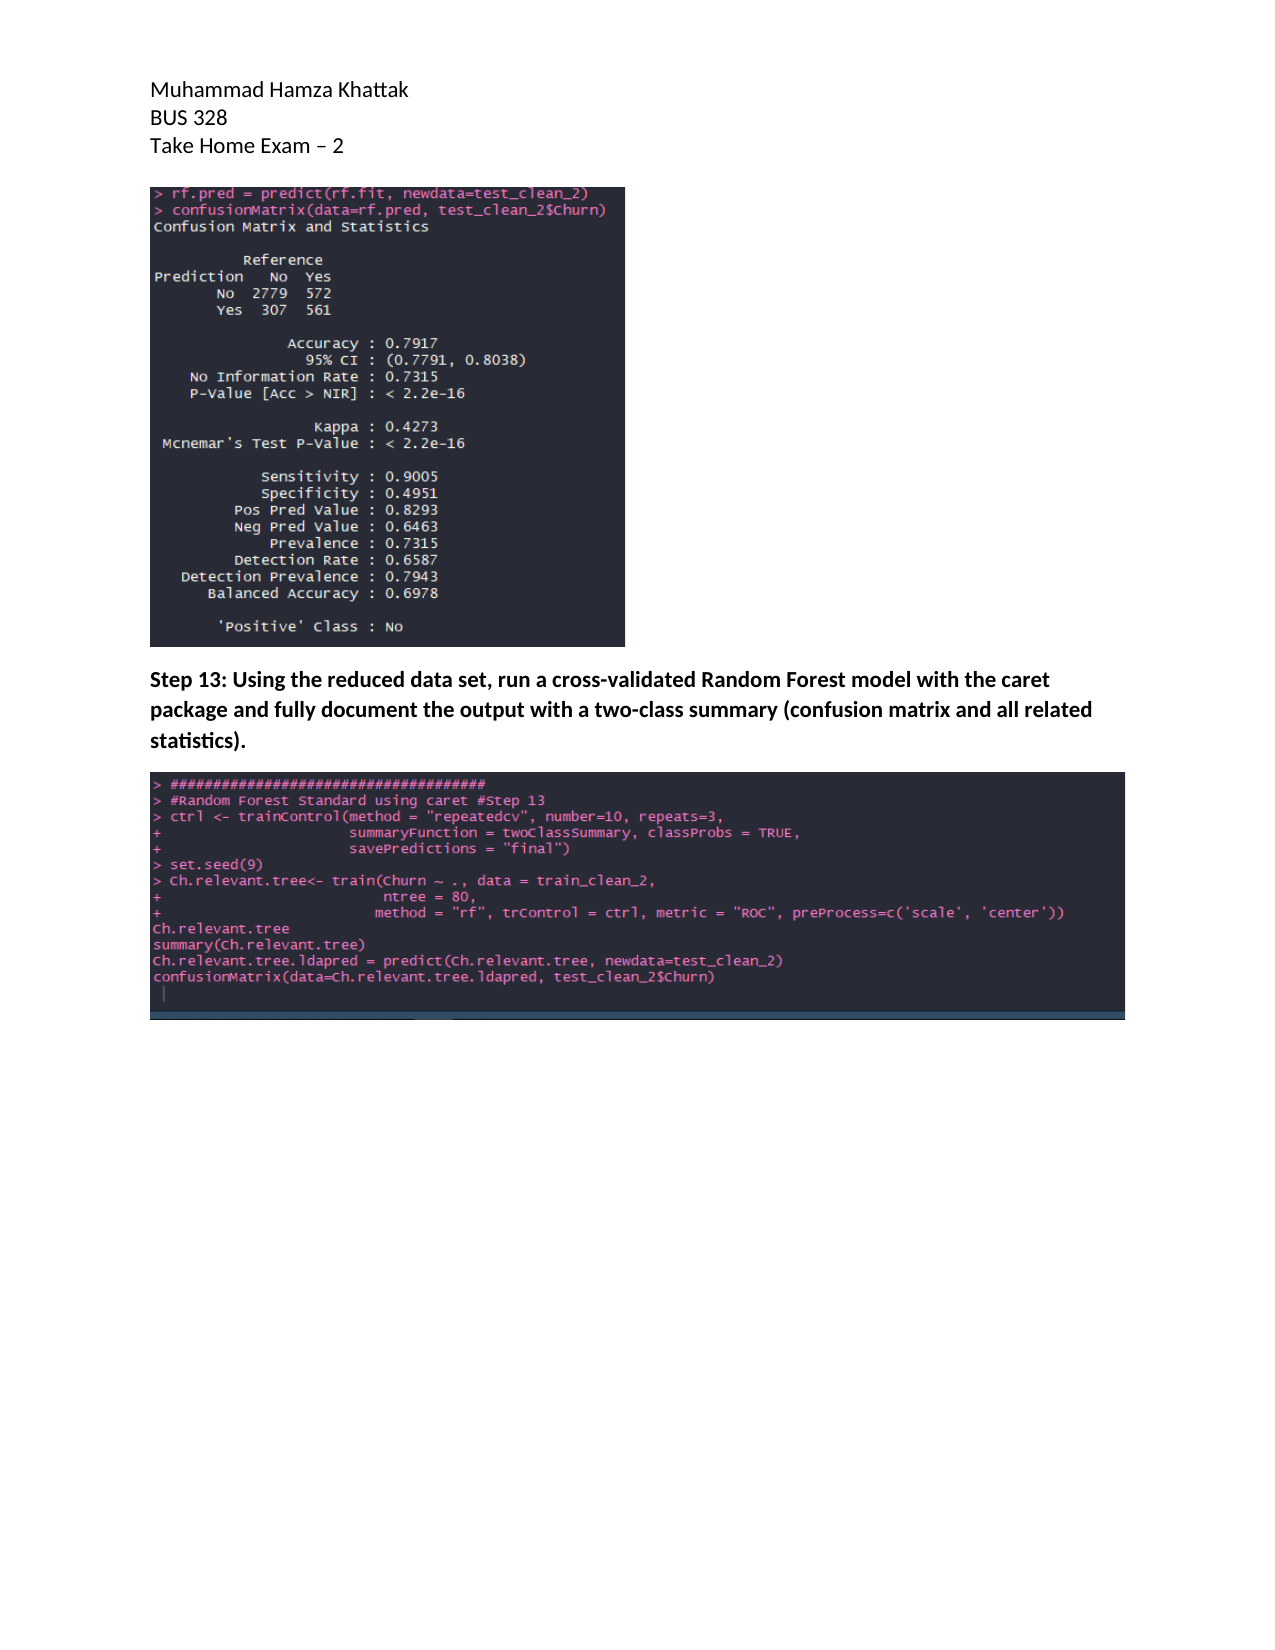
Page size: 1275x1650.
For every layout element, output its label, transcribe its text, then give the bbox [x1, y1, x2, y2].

picture [150, 772, 1125, 1020]
picture [150, 187, 625, 647]
text Step 13: Using the reduced data set, run a cross-validated Random Forest model with the caret package and fully document the output with a two-class summary (confusion matrix and all related statistics). [150, 665, 1125, 754]
